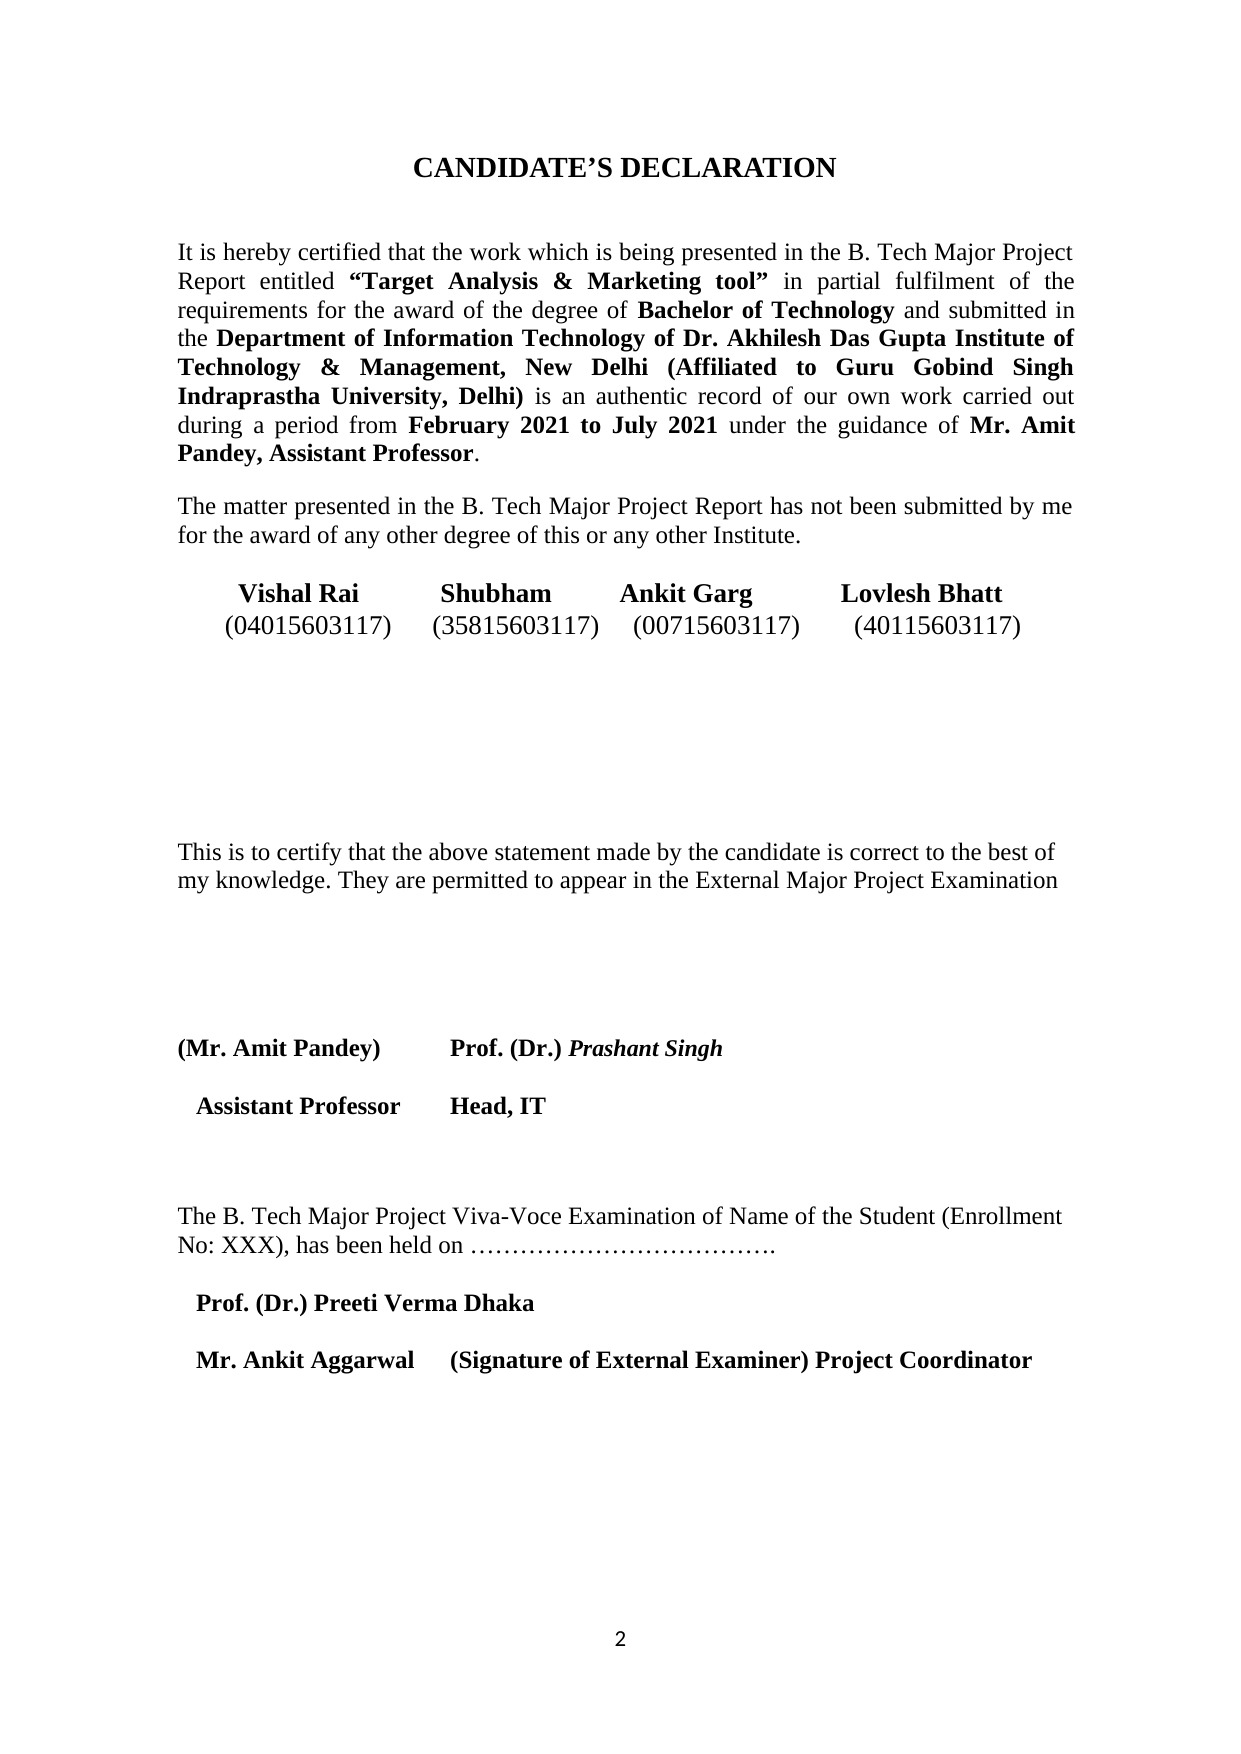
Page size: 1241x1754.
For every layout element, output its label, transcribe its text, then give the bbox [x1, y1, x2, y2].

text The matter presented in the B. Tech Major Project Report has not been submitted by me for the award of any other degree of this or any other Institute. [177, 491, 1074, 549]
text Prof. (Dr.) Preeti Verma Dhaka [196, 1288, 1090, 1316]
text (Mr. Amit Pandey) Prof. (Dr.) Prashant Singh [177, 1033, 1090, 1062]
text (04015603117) (35815603117) (00715603117) (40115603117) [150, 609, 1090, 640]
text The B. Tech Major Project Viva-Voce Examination of Name of the Student (Enrollment No: XXX), has been held on ………………………………. [177, 1201, 1090, 1259]
text It is hereby certified that the work which is being presented in the B. Tech Major Project Report entitled “Target Analysis & Marketing tool” in partial fulfilment of the requirements for the award of the degree of Bachelor of Technology and submitted in the Department of Information Technology of Dr. Akhilesh Das Gupta Institute of Technology & Management, New Delhi (Affiliated to Guru Gobind Singh Indraprastha University, Delhi) is an authentic record of our own work carried out during a period from February 2021 to July 2021 under the guidance of Mr. Amit Pandey, Assistant Professor. [177, 237, 1075, 467]
text This is to certify that the above statement made by the candidate is correct to the best of my knowledge. They are permitted to appear in the External Major Project Examination [177, 837, 1090, 894]
text Vishal Rai Shubham Ankit Garg Lovlesh Bhatt [150, 578, 1090, 609]
text CANDIDATE’S DECLARATION [242, 150, 1008, 183]
text Assistant Professor Head, IT [196, 1091, 1090, 1120]
text Mr. Ankit Aggarwal (Signature of External Examiner) Project Coordinator [196, 1345, 1063, 1430]
